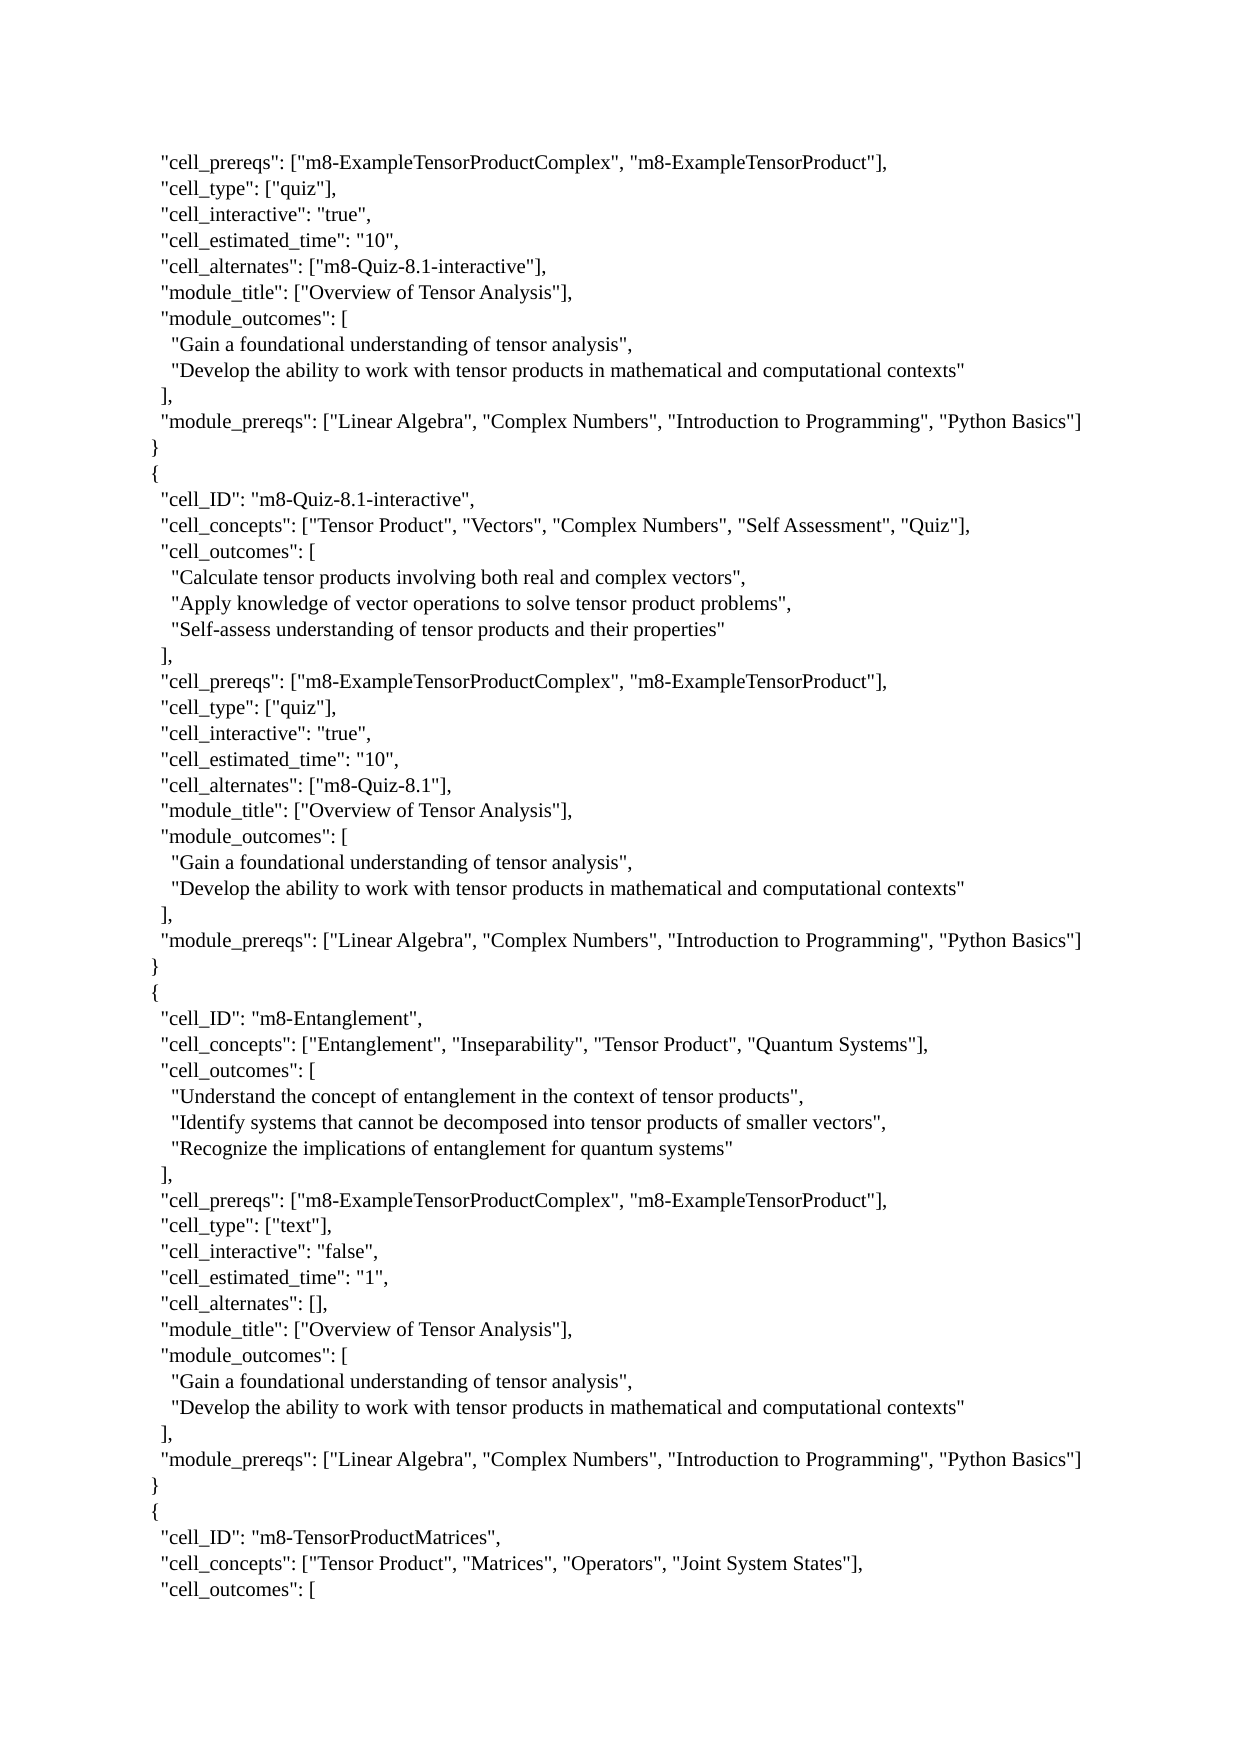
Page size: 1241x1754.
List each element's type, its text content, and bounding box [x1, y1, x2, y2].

text "Develop the ability to work with tensor products in mathematical and computational contexts" [150, 357, 1090, 382]
text ], [150, 1162, 1090, 1186]
text "cell_prereqs": ["m8-ExampleTensorProductComplex", "m8-ExampleTensorProduct"], [150, 150, 1090, 174]
text ], [150, 1421, 1090, 1445]
text "module_title": ["Overview of Tensor Analysis"], [150, 798, 1090, 822]
text "cell_concepts": ["Tensor Product", "Matrices", "Operators", "Joint System States"], [150, 1551, 1090, 1575]
text "Apply knowledge of vector operations to solve tensor product problems", [150, 591, 1090, 615]
text "Self-assess understanding of tensor products and their properties" [150, 617, 1090, 641]
text "Develop the ability to work with tensor products in mathematical and computational contexts" [150, 1395, 1090, 1419]
text ], [150, 643, 1090, 667]
text "cell_prereqs": ["m8-ExampleTensorProductComplex", "m8-ExampleTensorProduct"], [150, 669, 1090, 693]
text ], [150, 383, 1090, 407]
text "Identify systems that cannot be decomposed into tensor products of smaller vectors", [150, 1110, 1090, 1134]
text "Gain a foundational understanding of tensor analysis", [150, 850, 1090, 874]
text } [150, 1473, 1090, 1497]
text "Gain a foundational understanding of tensor analysis", [150, 1369, 1090, 1393]
text "cell_estimated_time": "10", [150, 747, 1090, 771]
text "module_outcomes": [ [150, 1343, 1090, 1367]
text "module_prereqs": ["Linear Algebra", "Complex Numbers", "Introduction to Programming", "Python Basics"] [150, 1447, 1090, 1471]
text "cell_concepts": ["Tensor Product", "Vectors", "Complex Numbers", "Self Assessment", "Quiz"], [150, 513, 1090, 537]
text "module_outcomes": [ [150, 824, 1090, 848]
text "cell_outcomes": [ [150, 539, 1090, 563]
text "Calculate tensor products involving both real and complex vectors", [150, 565, 1090, 589]
text "cell_outcomes": [ [150, 1058, 1090, 1082]
text { [150, 1499, 1090, 1523]
text "Understand the concept of entanglement in the context of tensor products", [150, 1084, 1090, 1108]
text "cell_alternates": ["m8-Quiz-8.1-interactive"], [150, 254, 1090, 278]
text ], [150, 902, 1090, 926]
text "cell_alternates": [], [150, 1291, 1090, 1315]
text "module_title": ["Overview of Tensor Analysis"], [150, 280, 1090, 304]
text { [150, 980, 1090, 1004]
text "module_outcomes": [ [150, 306, 1090, 330]
text "cell_ID": "m8-Entanglement", [150, 1006, 1090, 1030]
text "cell_concepts": ["Entanglement", "Inseparability", "Tensor Product", "Quantum Systems"], [150, 1032, 1090, 1056]
text } [150, 435, 1090, 459]
text "cell_estimated_time": "1", [150, 1265, 1090, 1289]
text "cell_type": ["text"], [150, 1213, 1090, 1237]
text "module_title": ["Overview of Tensor Analysis"], [150, 1317, 1090, 1341]
text "cell_interactive": "false", [150, 1239, 1090, 1263]
text "cell_interactive": "true", [150, 202, 1090, 226]
text "cell_outcomes": [ [150, 1577, 1090, 1601]
text "cell_ID": "m8-TensorProductMatrices", [150, 1525, 1090, 1549]
text "Gain a foundational understanding of tensor analysis", [150, 332, 1090, 356]
text { [150, 461, 1090, 485]
text "cell_type": ["quiz"], [150, 176, 1090, 200]
text "cell_prereqs": ["m8-ExampleTensorProductComplex", "m8-ExampleTensorProduct"], [150, 1187, 1090, 1212]
text "cell_alternates": ["m8-Quiz-8.1"], [150, 772, 1090, 797]
text "module_prereqs": ["Linear Algebra", "Complex Numbers", "Introduction to Programming", "Python Basics"] [150, 928, 1090, 952]
text "cell_type": ["quiz"], [150, 695, 1090, 719]
text "Develop the ability to work with tensor products in mathematical and computational contexts" [150, 876, 1090, 900]
text "Recognize the implications of entanglement for quantum systems" [150, 1136, 1090, 1160]
text } [150, 954, 1090, 978]
text "module_prereqs": ["Linear Algebra", "Complex Numbers", "Introduction to Programming", "Python Basics"] [150, 409, 1090, 433]
text "cell_ID": "m8-Quiz-8.1-interactive", [150, 487, 1090, 511]
text "cell_interactive": "true", [150, 721, 1090, 745]
text "cell_estimated_time": "10", [150, 228, 1090, 252]
